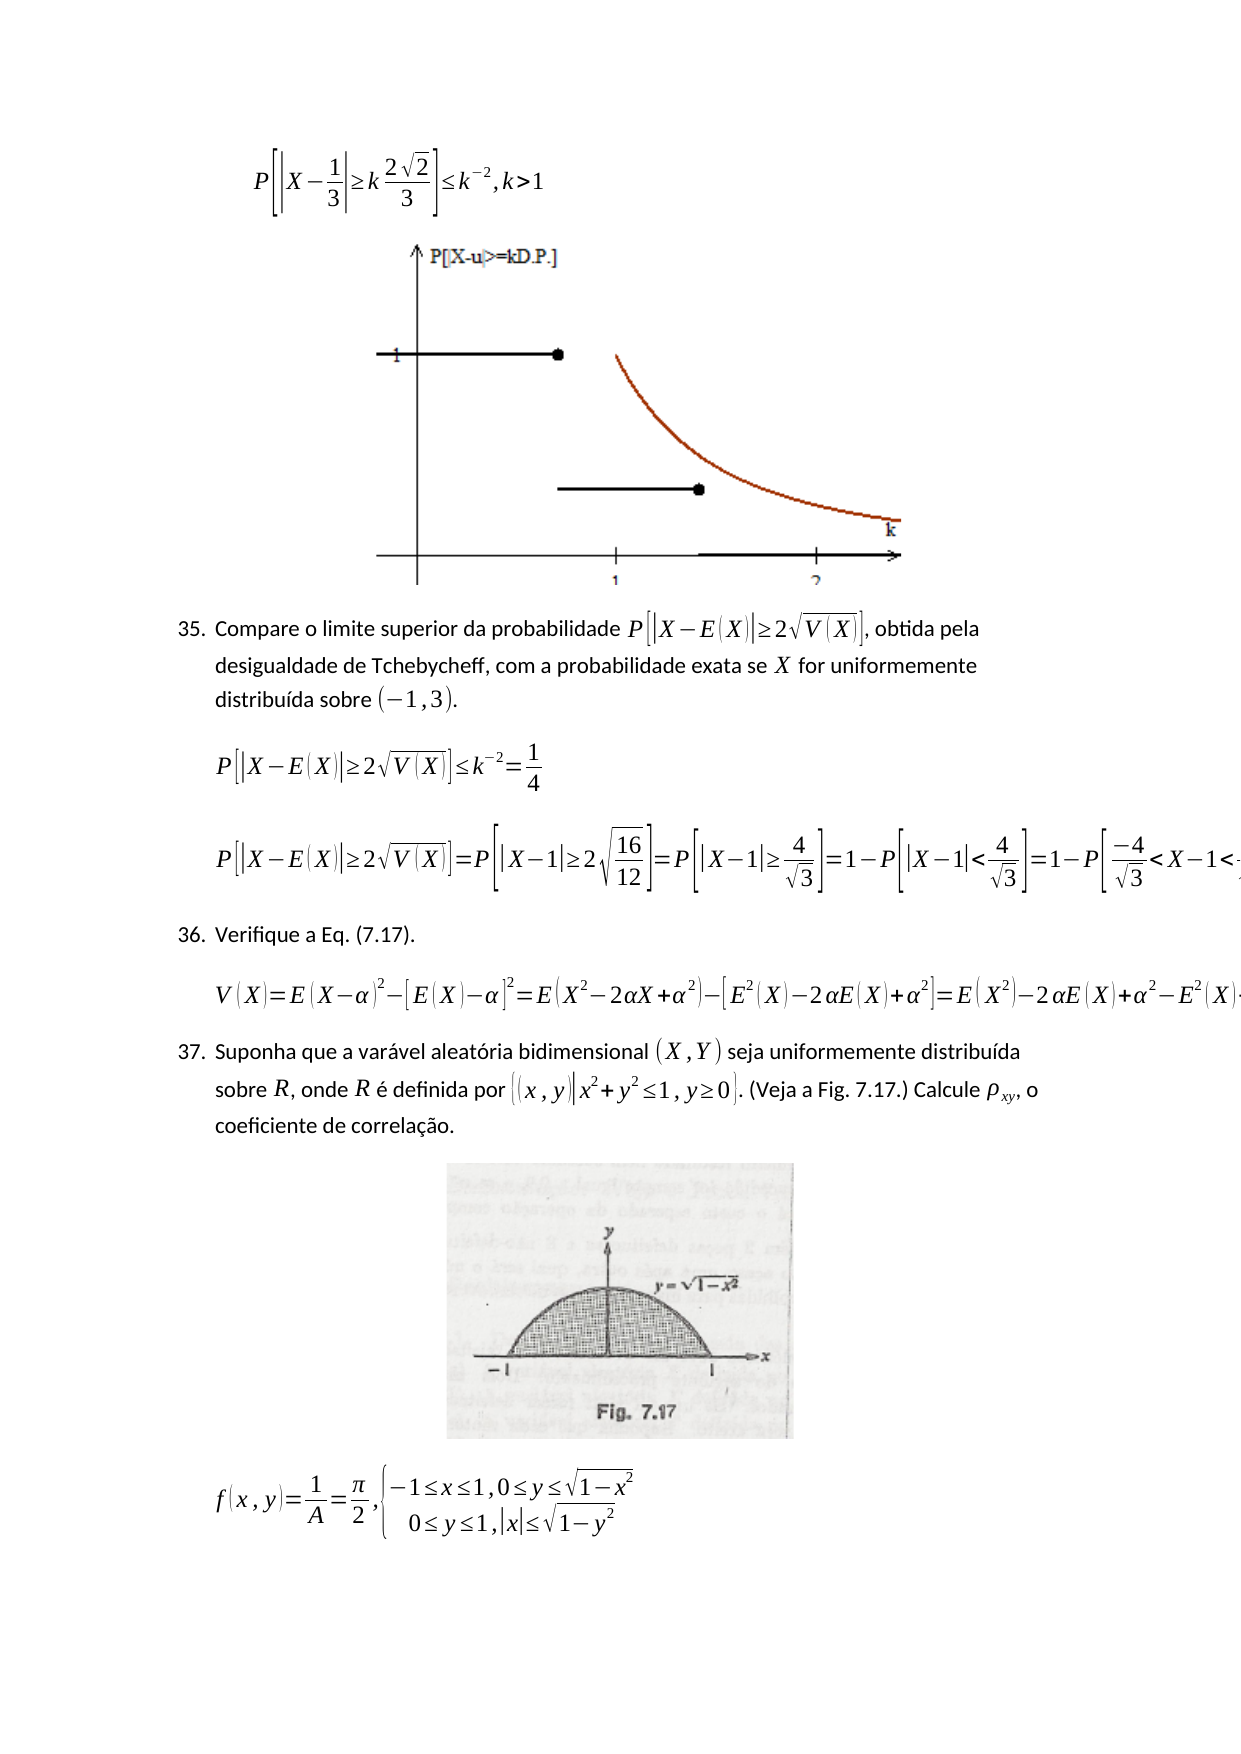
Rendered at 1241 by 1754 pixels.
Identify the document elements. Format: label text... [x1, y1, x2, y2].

list Suponha que a varável aleatória bidimensional seja uniformemente distribuída sobre , onde é definida por . (Veja a Fig. 7.17.) Calcule , o coeficiente de correlação. [177, 1037, 1063, 1139]
list Verifique a Eq. (7.17). [177, 920, 1063, 948]
list Compare o limite superior da probabilidade , obtida pela desigualdade de Tchebycheff, com a probabilidade exata se for uniformemente distribuída sobre . [177, 609, 1063, 714]
picture [376, 243, 902, 585]
picture [446, 1163, 794, 1439]
